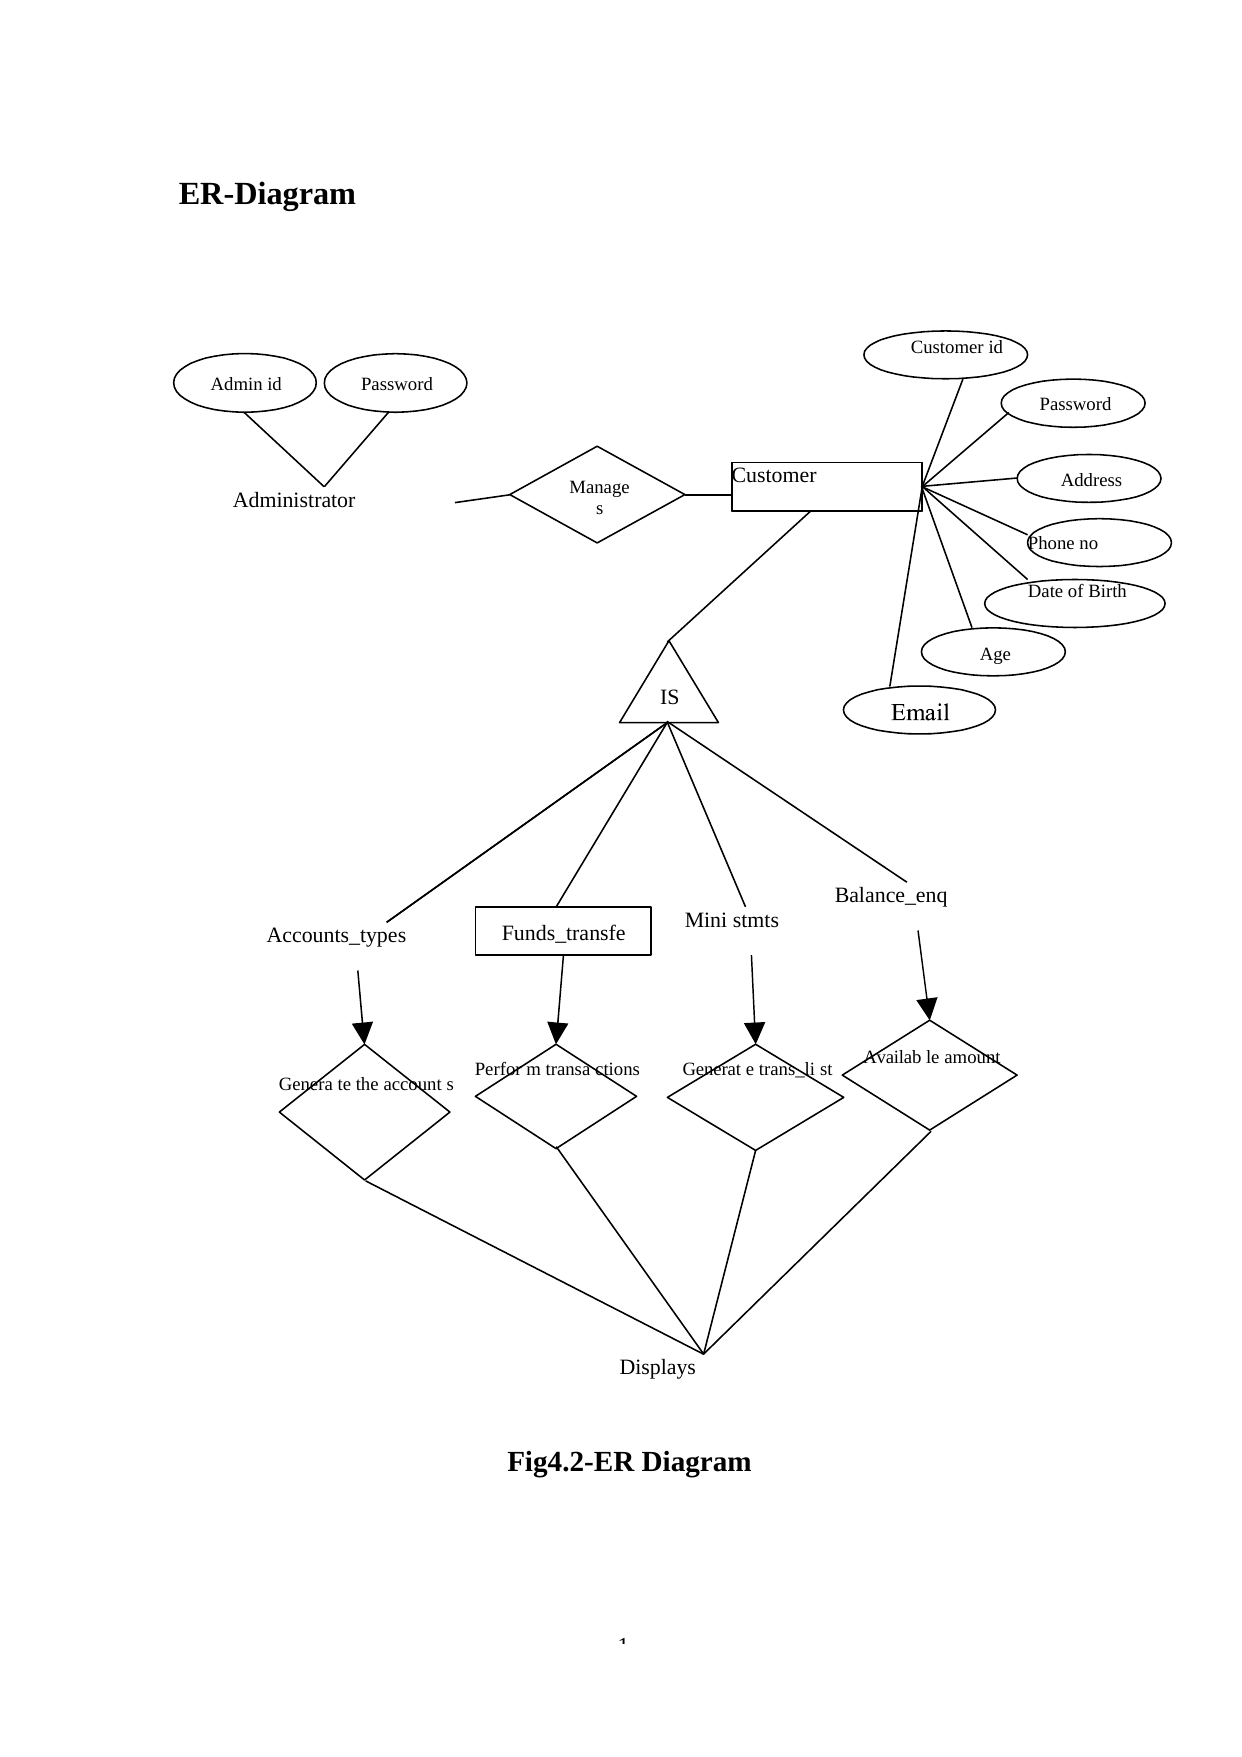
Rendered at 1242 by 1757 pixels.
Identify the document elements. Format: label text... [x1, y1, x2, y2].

subtitle ER-Diagram [178, 174, 1212, 211]
text Fig4.2-ER Diagram [87, 1444, 1172, 1477]
